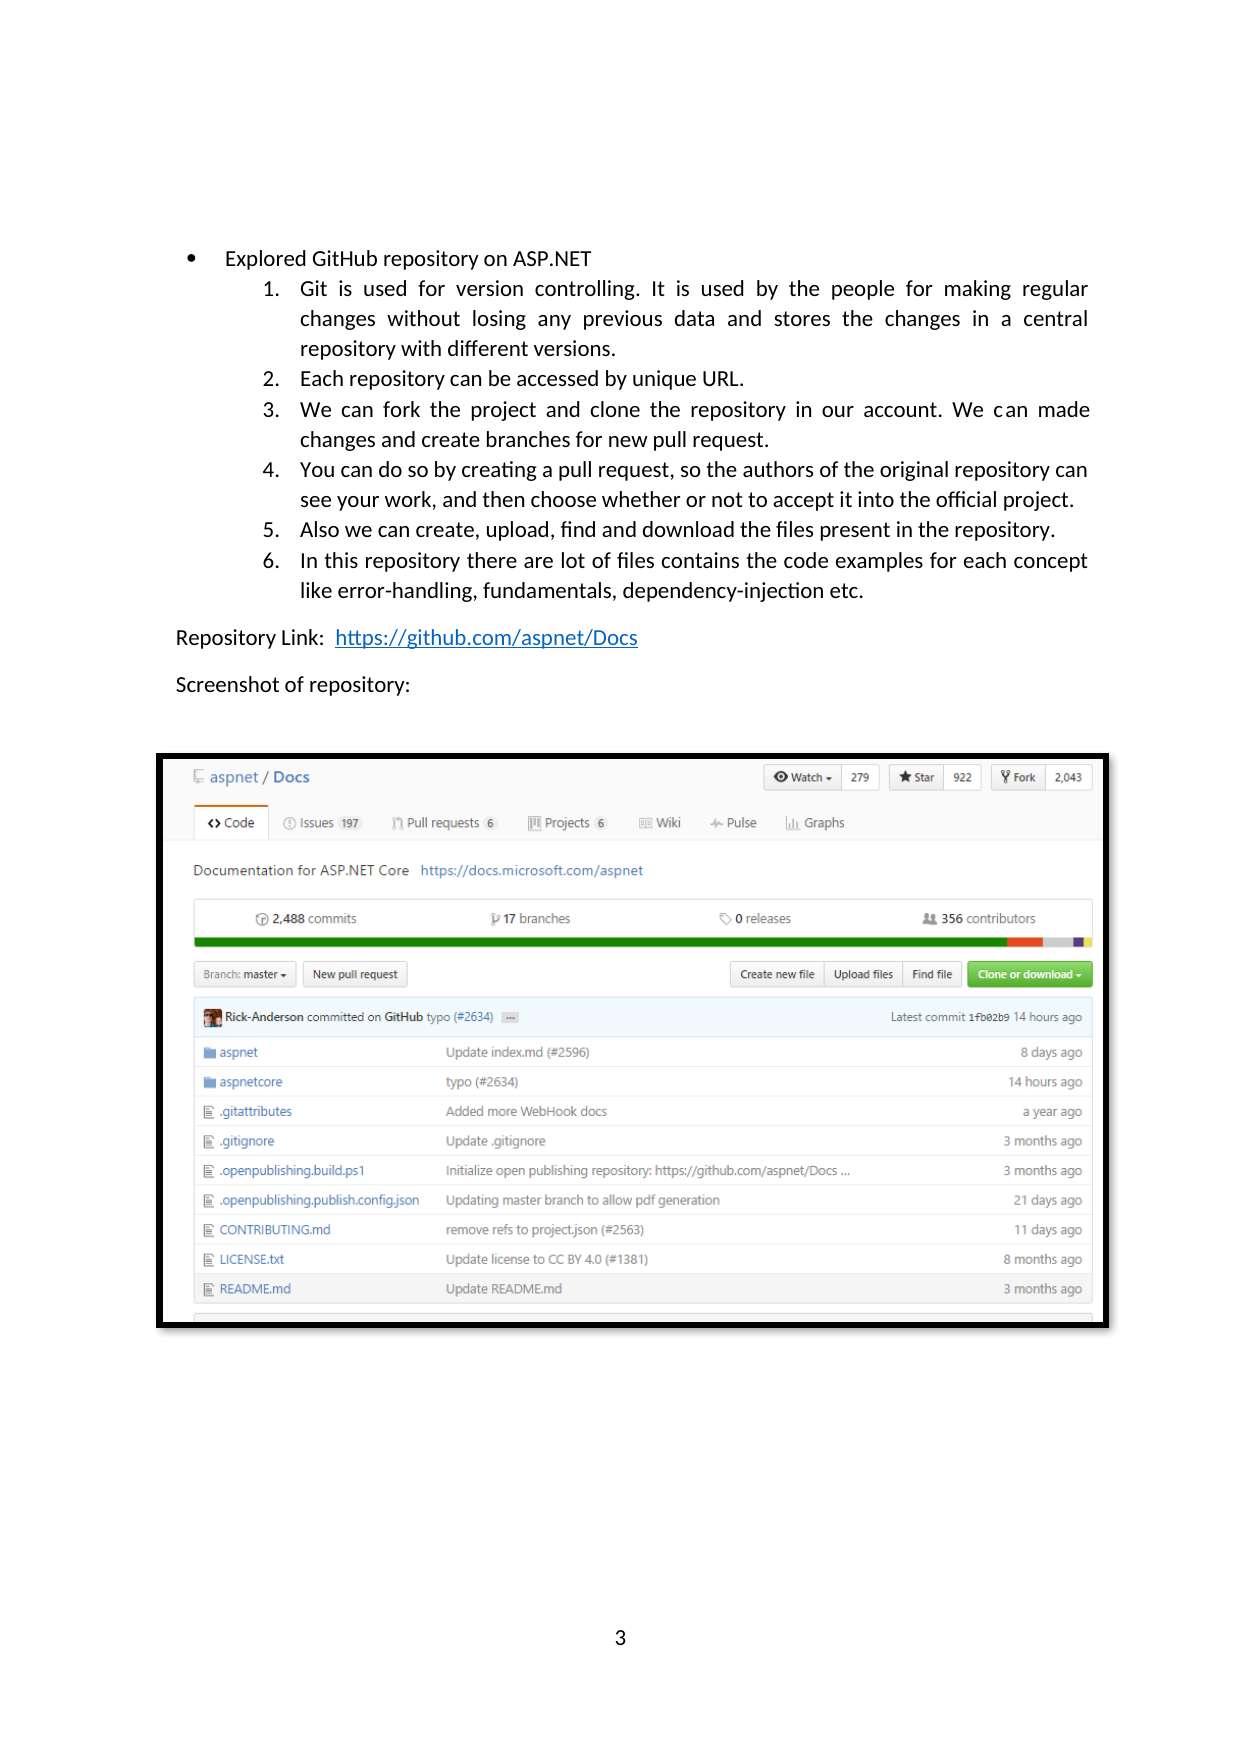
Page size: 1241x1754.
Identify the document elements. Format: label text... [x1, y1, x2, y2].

list Git is used for version controlling. It is used by the people for making regular changes without losing any previous data and stores the changes in a central repository with different versions. [262, 274, 1090, 362]
list Each repository can be accessed by unique URL. [262, 364, 1090, 393]
list Explored GitHub repository on ASP.NET [187, 244, 1090, 272]
list You can do so by creating a pull request, so the authors of the original repository can see your work, and then choose whether or not to accept it into the official project. [262, 455, 1090, 513]
list Also we can create, upload, find and download the files present in the repository. [262, 516, 1090, 544]
picture [163, 759, 1103, 1322]
text Repository Link: https://github.com/aspnet/Docs [150, 623, 1090, 651]
text Screenshot of repository: [150, 670, 1090, 698]
list We can fork the project and clone the repository in our account. We can made changes and create branches for new pull request. [262, 395, 1090, 453]
list In this repository there are lot of files contains the code examples for each concept like error-handling, fundamentals, dependency-injection etc. [262, 546, 1090, 604]
